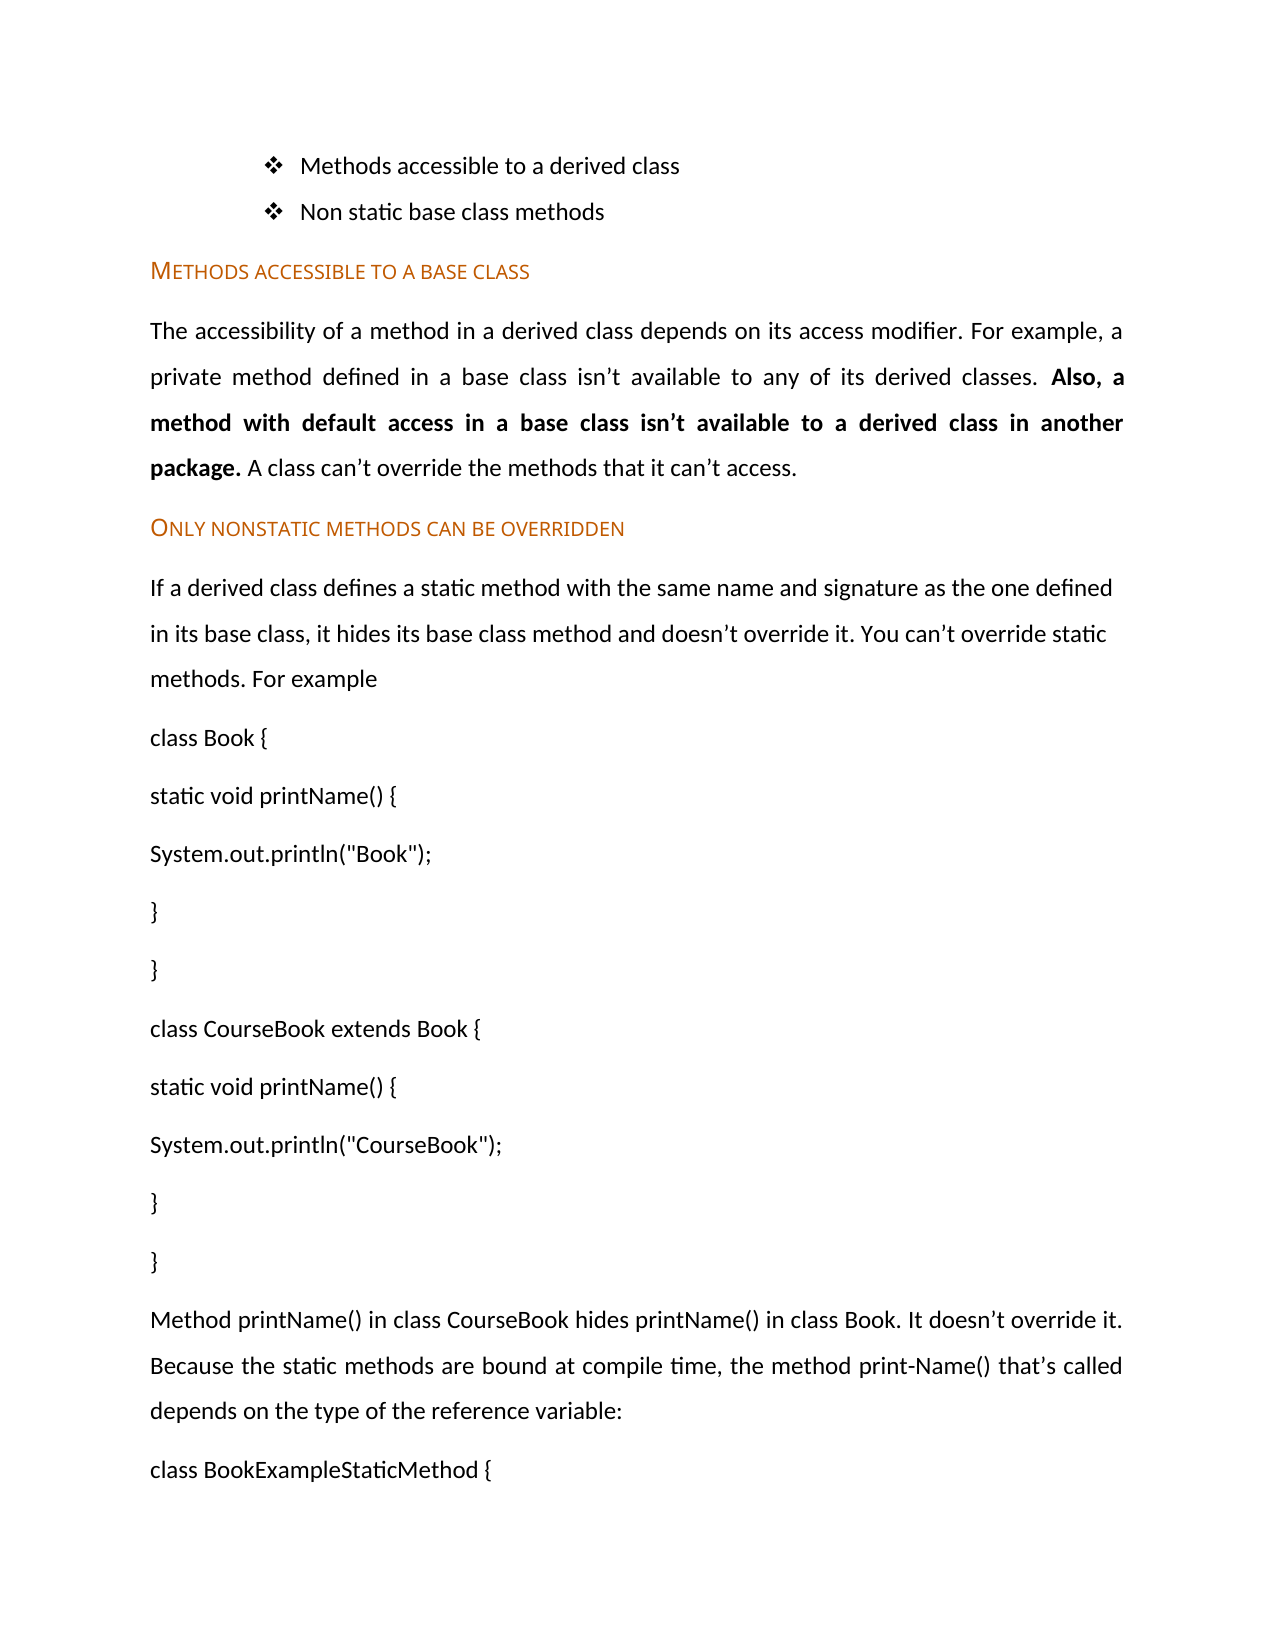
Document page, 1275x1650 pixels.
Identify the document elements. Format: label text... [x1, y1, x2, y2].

text System.out.println("CourseBook"); [150, 1129, 1125, 1160]
text class BookExampleStaticMethod { [150, 1454, 1125, 1484]
text static void printName() { [150, 780, 1125, 811]
text } [150, 955, 1125, 985]
text System.out.println("Book"); [150, 838, 1125, 869]
text static void printName() { [150, 1071, 1125, 1102]
text If a derived class defines a static method with the same name and signature as the one defined in its base class, it hides its base class method and doesn’t override it. You can’t override static methods. For example [150, 572, 1125, 694]
list Non static base class methods [262, 196, 1125, 226]
text METHODS ACCESSIBLE TO A BASE CLASS [150, 254, 1125, 287]
text Method printName() in class CourseBook hides printName() in class Book. It doesn’t override it. Because the static methods are bound at compile time, the method print-Name() that’s called depends on the type of the reference variable: [150, 1304, 1125, 1426]
list Methods accessible to a derived class [262, 150, 1125, 181]
text The accessibility of a method in a derived class depends on its access modifier. For example, a private method defined in a base class isn’t available to any of its derived classes. Also, a method with default access in a base class isn’t available to a derived class in another package. A class can’t override the methods that it can’t access. [150, 315, 1125, 483]
text } [150, 896, 1125, 927]
text } [150, 1246, 1125, 1276]
text } [150, 1188, 1125, 1218]
text class Book { [150, 722, 1125, 752]
text ONLY NONSTATIC METHODS CAN BE OVERRIDDEN [150, 511, 1125, 543]
text class CourseBook extends Book { [150, 1013, 1125, 1043]
